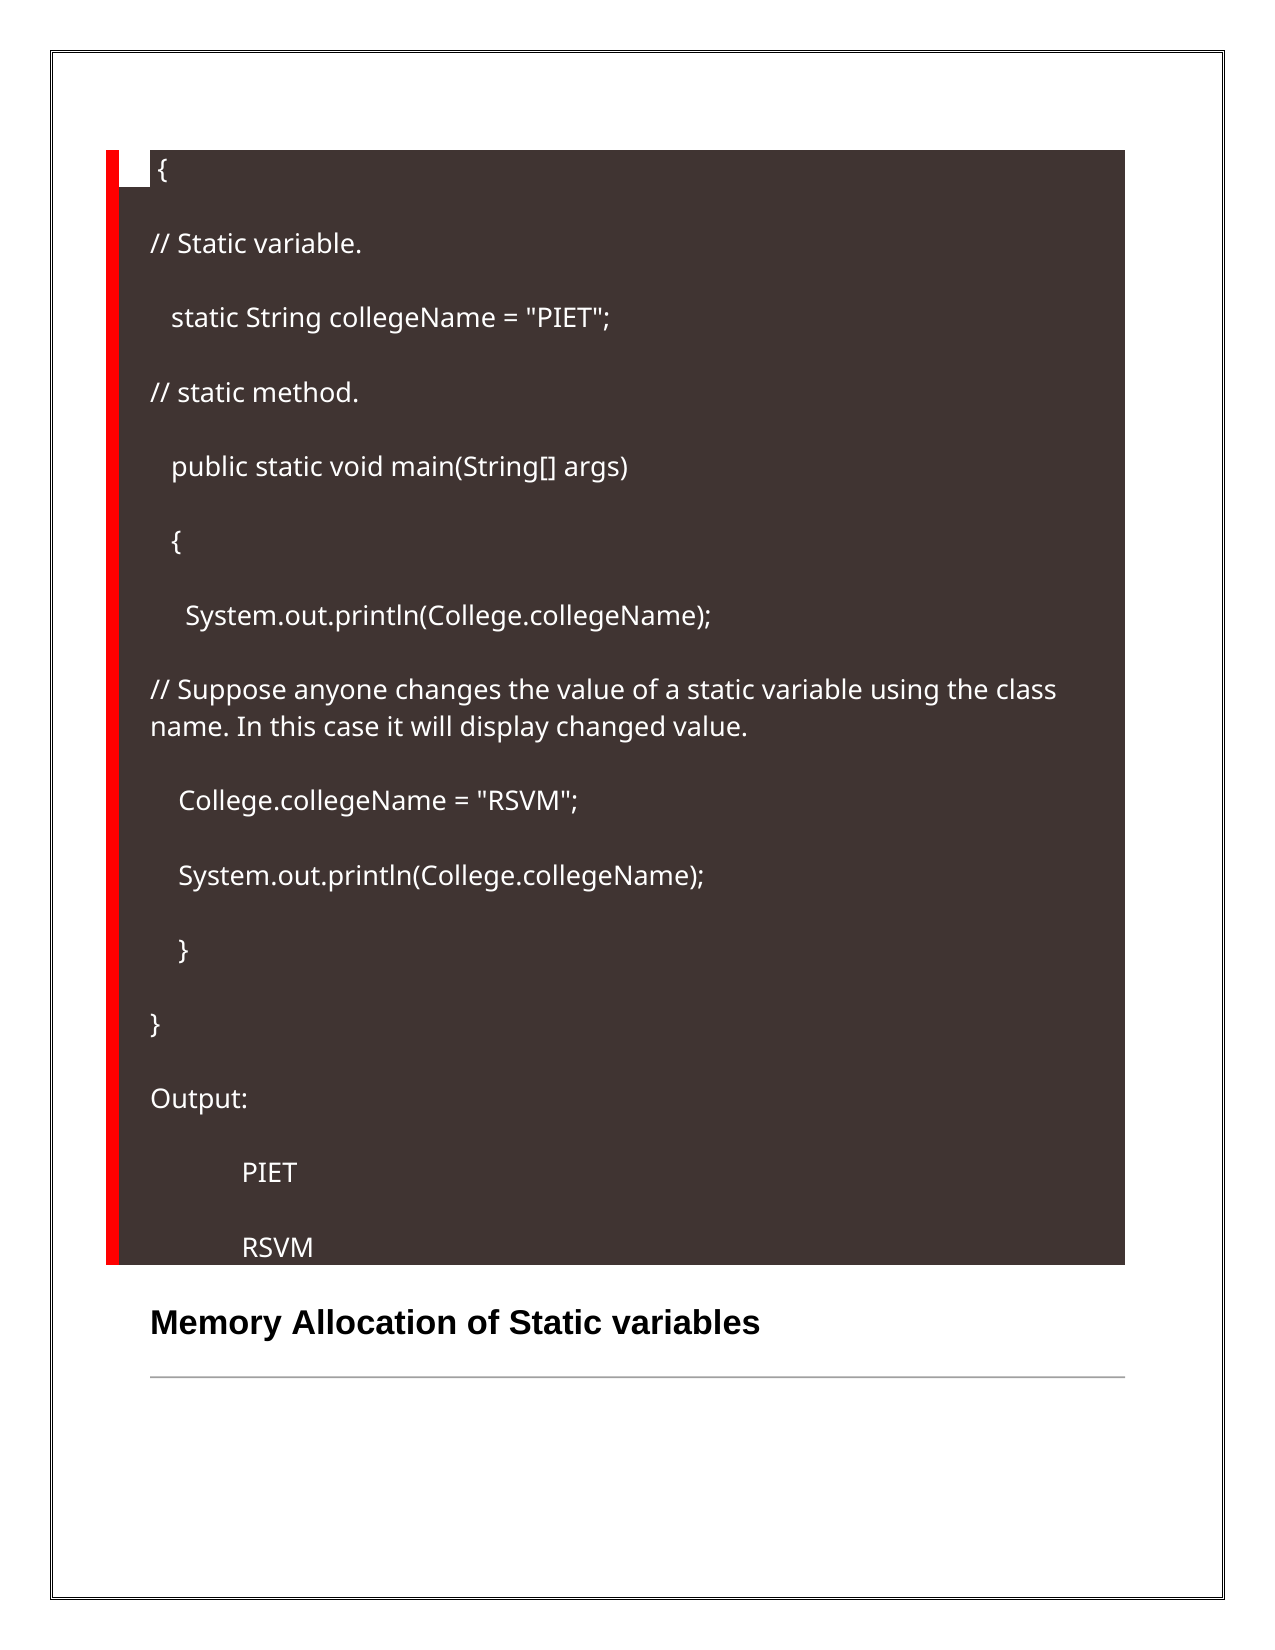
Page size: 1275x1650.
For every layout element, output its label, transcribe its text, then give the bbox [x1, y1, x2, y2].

text // Static variable. [119, 224, 1125, 261]
text public static void main(String[] args) [119, 447, 1125, 484]
text PIET [119, 1154, 1125, 1191]
text { [150, 150, 1125, 187]
text // Suppose anyone changes the value of a static variable using the class name. In this case it will display changed value. [119, 671, 1125, 744]
text Memory Allocation of Static variables [150, 1302, 1125, 1342]
text System.out.println(College.collegeName); [119, 856, 1125, 893]
text System.out.println(College.collegeName); [119, 596, 1125, 633]
text static String collegeName = "PIET"; [119, 299, 1125, 336]
text RSVM [119, 1228, 1125, 1265]
text // static method. [119, 373, 1125, 410]
text } [119, 931, 1125, 967]
text Output: [119, 1079, 1125, 1116]
text { [119, 522, 1125, 559]
text } [119, 1005, 1125, 1042]
text College.collegeName = "RSVM"; [119, 782, 1125, 819]
